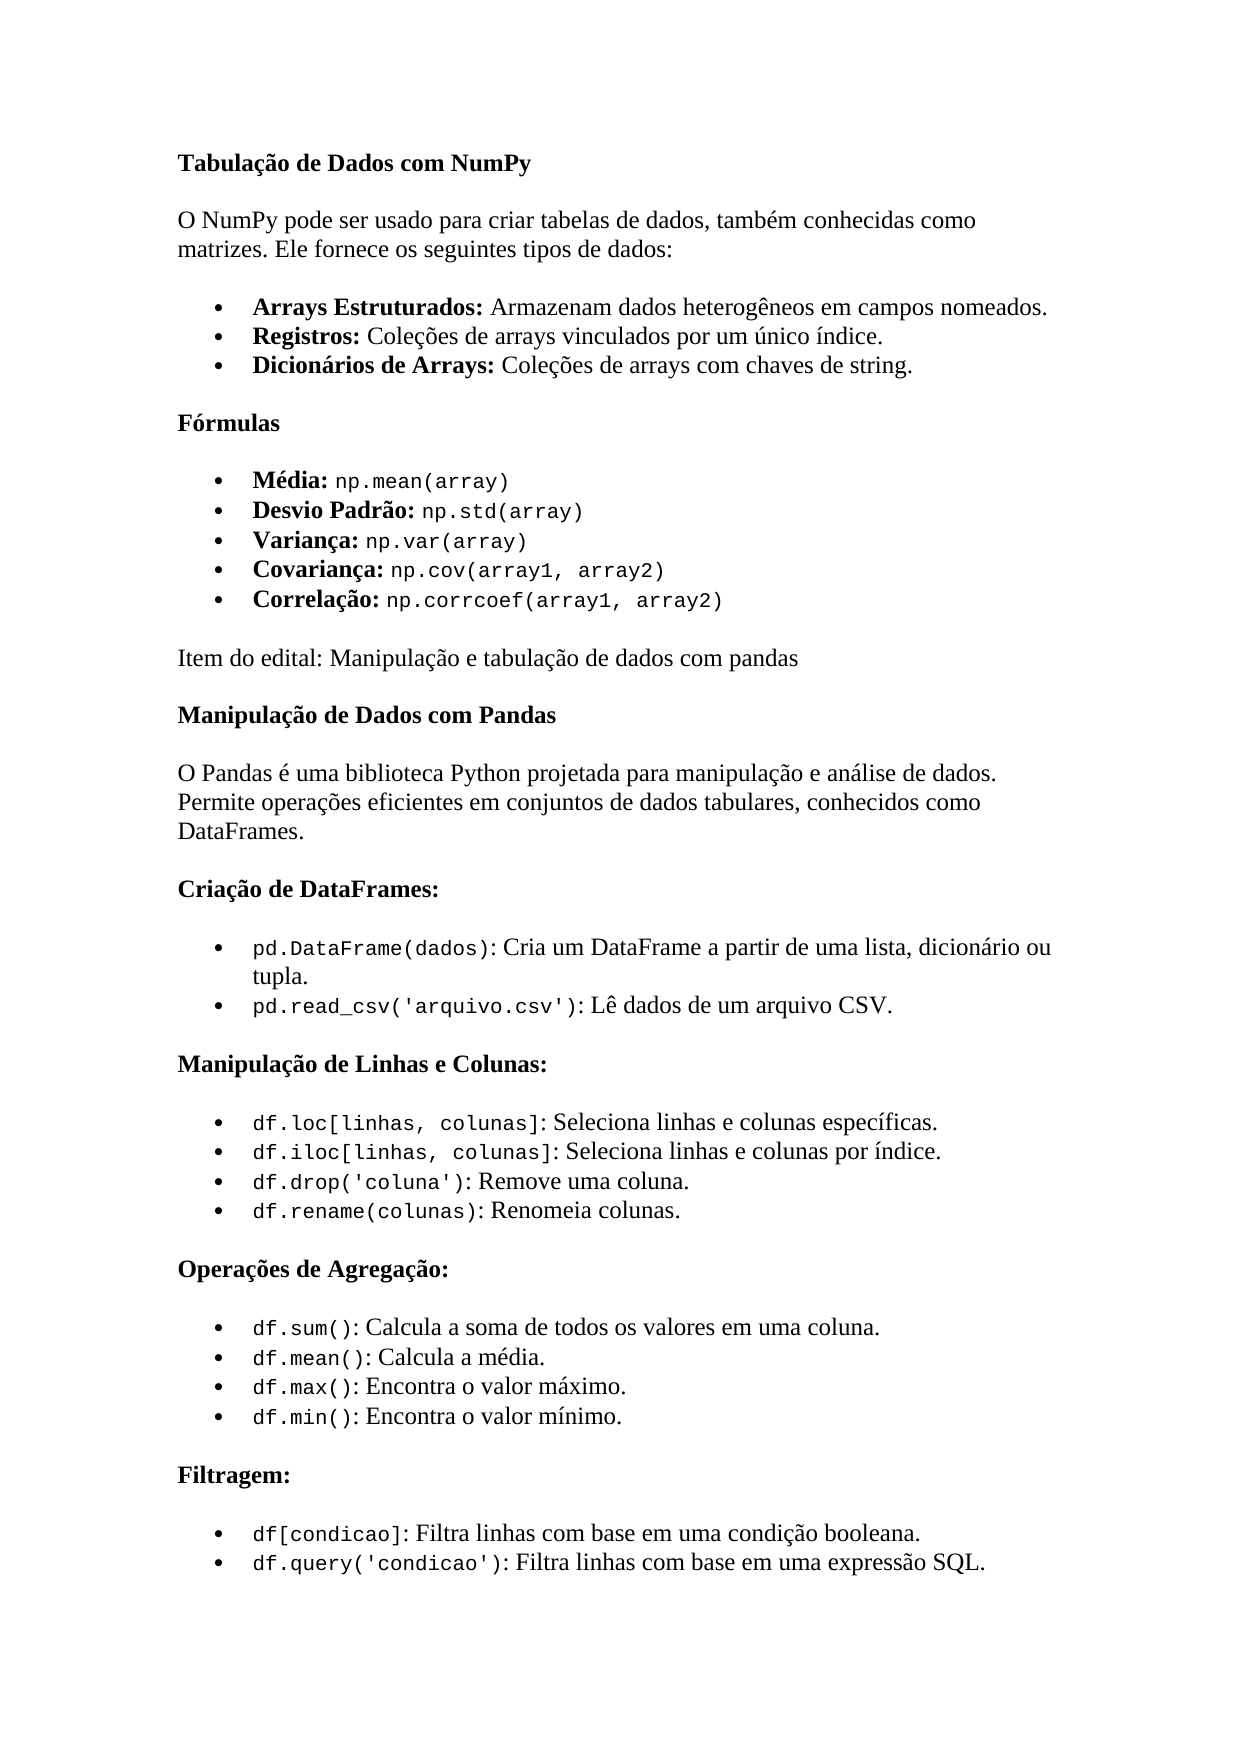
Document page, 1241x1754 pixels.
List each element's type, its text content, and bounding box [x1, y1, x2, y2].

list Desvio Padrão: np.std(array) [215, 495, 1063, 525]
list df.query('condicao'): Filtra linhas com base em uma expressão SQL. [215, 1547, 1063, 1577]
list df.drop('coluna'): Remove uma coluna. [215, 1166, 1063, 1196]
text Manipulação de Dados com Pandas [177, 701, 1063, 729]
list df.loc[linhas, colunas]: Seleciona linhas e colunas específicas. [215, 1107, 1063, 1136]
text O NumPy pode ser usado para criar tabelas de dados, também conhecidas como matrizes. Ele fornece os seguintes tipos de dados: [177, 206, 1063, 263]
list df.rename(colunas): Renomeia colunas. [215, 1196, 1063, 1225]
text O Pandas é uma biblioteca Python projetada para manipulação e análise de dados. Permite operações eficientes em conjuntos de dados tabulares, conhecidos como DataFrames. [177, 758, 1063, 845]
text Criação de DataFrames: [177, 874, 1063, 903]
text Tabulação de Dados com NumPy [177, 148, 1063, 176]
list df.min(): Encontra o valor mínimo. [215, 1401, 1063, 1431]
list df.sum(): Calcula a soma de todos os valores em uma coluna. [215, 1312, 1063, 1342]
list pd.DataFrame(dados): Cria um DataFrame a partir de uma lista, dicionário ou tupla. [215, 932, 1063, 990]
list df[condicao]: Filtra linhas com base em uma condição booleana. [215, 1518, 1063, 1547]
list Correlação: np.corrcoef(array1, array2) [215, 584, 1063, 613]
list df.max(): Encontra o valor máximo. [215, 1371, 1063, 1401]
list Média: np.mean(array) [215, 466, 1063, 495]
list Variança: np.var(array) [215, 525, 1063, 554]
text Item do edital: Manipulação e tabulação de dados com pandas [177, 643, 1063, 671]
text Filtragem: [177, 1460, 1063, 1488]
list Registros: Coleções de arrays vinculados por um único índice. [215, 321, 1063, 350]
list Covariança: np.cov(array1, array2) [215, 554, 1063, 584]
list df.iloc[linhas, colunas]: Seleciona linhas e colunas por índice. [215, 1136, 1063, 1166]
text Manipulação de Linhas e Colunas: [177, 1049, 1063, 1078]
list df.mean(): Calcula a média. [215, 1342, 1063, 1371]
list Dicionários de Arrays: Coleções de arrays com chaves de string. [215, 350, 1063, 378]
list pd.read_csv('arquivo.csv'): Lê dados de um arquivo CSV. [215, 990, 1063, 1020]
text Fórmulas [177, 408, 1063, 436]
text Operações de Agregação: [177, 1254, 1063, 1283]
list Arrays Estruturados: Armazenam dados heterogêneos em campos nomeados. [215, 292, 1063, 321]
